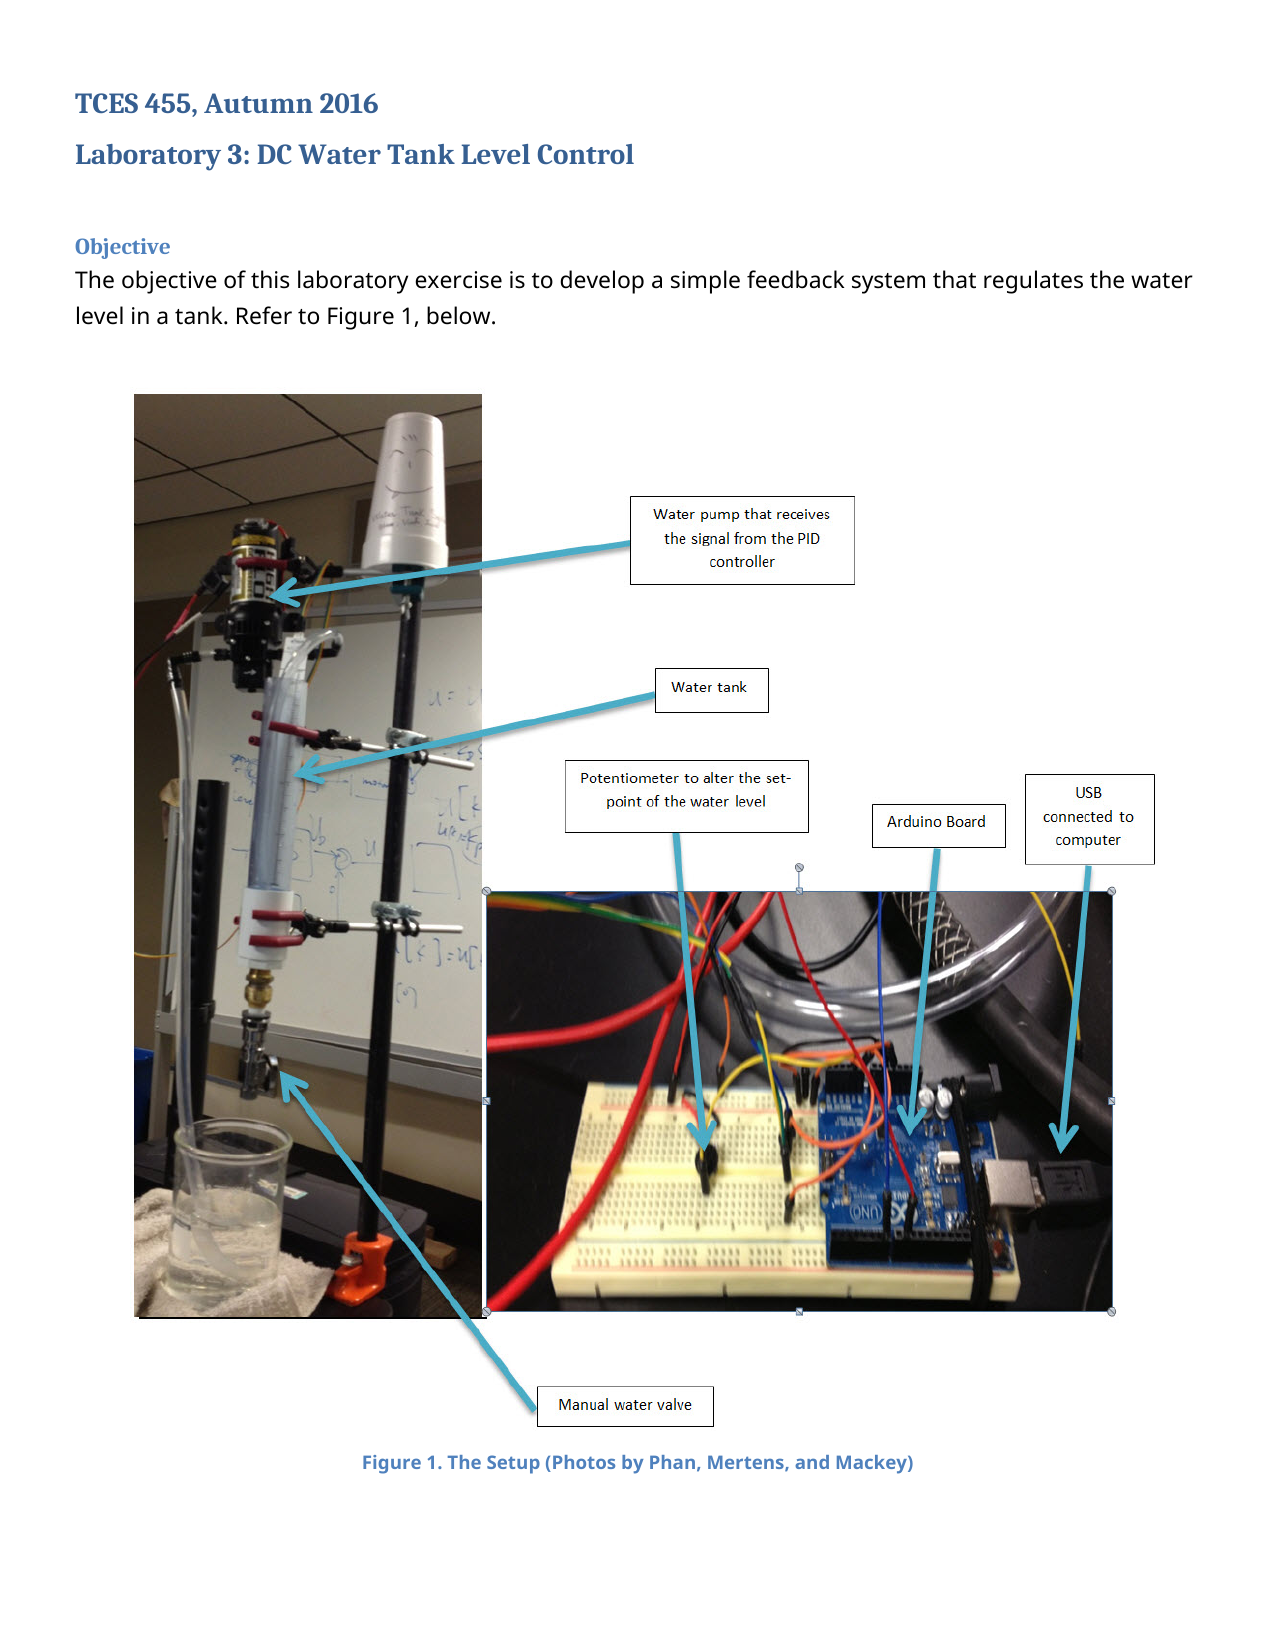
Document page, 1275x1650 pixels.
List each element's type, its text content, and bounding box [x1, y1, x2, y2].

picture [75, 371, 1200, 1445]
subtitle Laboratory 3: DC Water Tank Level Control [75, 138, 1200, 172]
subtitle Objective [75, 234, 1200, 260]
text The objective of this laboratory exercise is to develop a simple feedback system that regulates the water level in a tank. Refer to Figure 1, below. [75, 264, 1200, 331]
subtitle TCES 455, Autumn 2016 [75, 87, 1200, 121]
